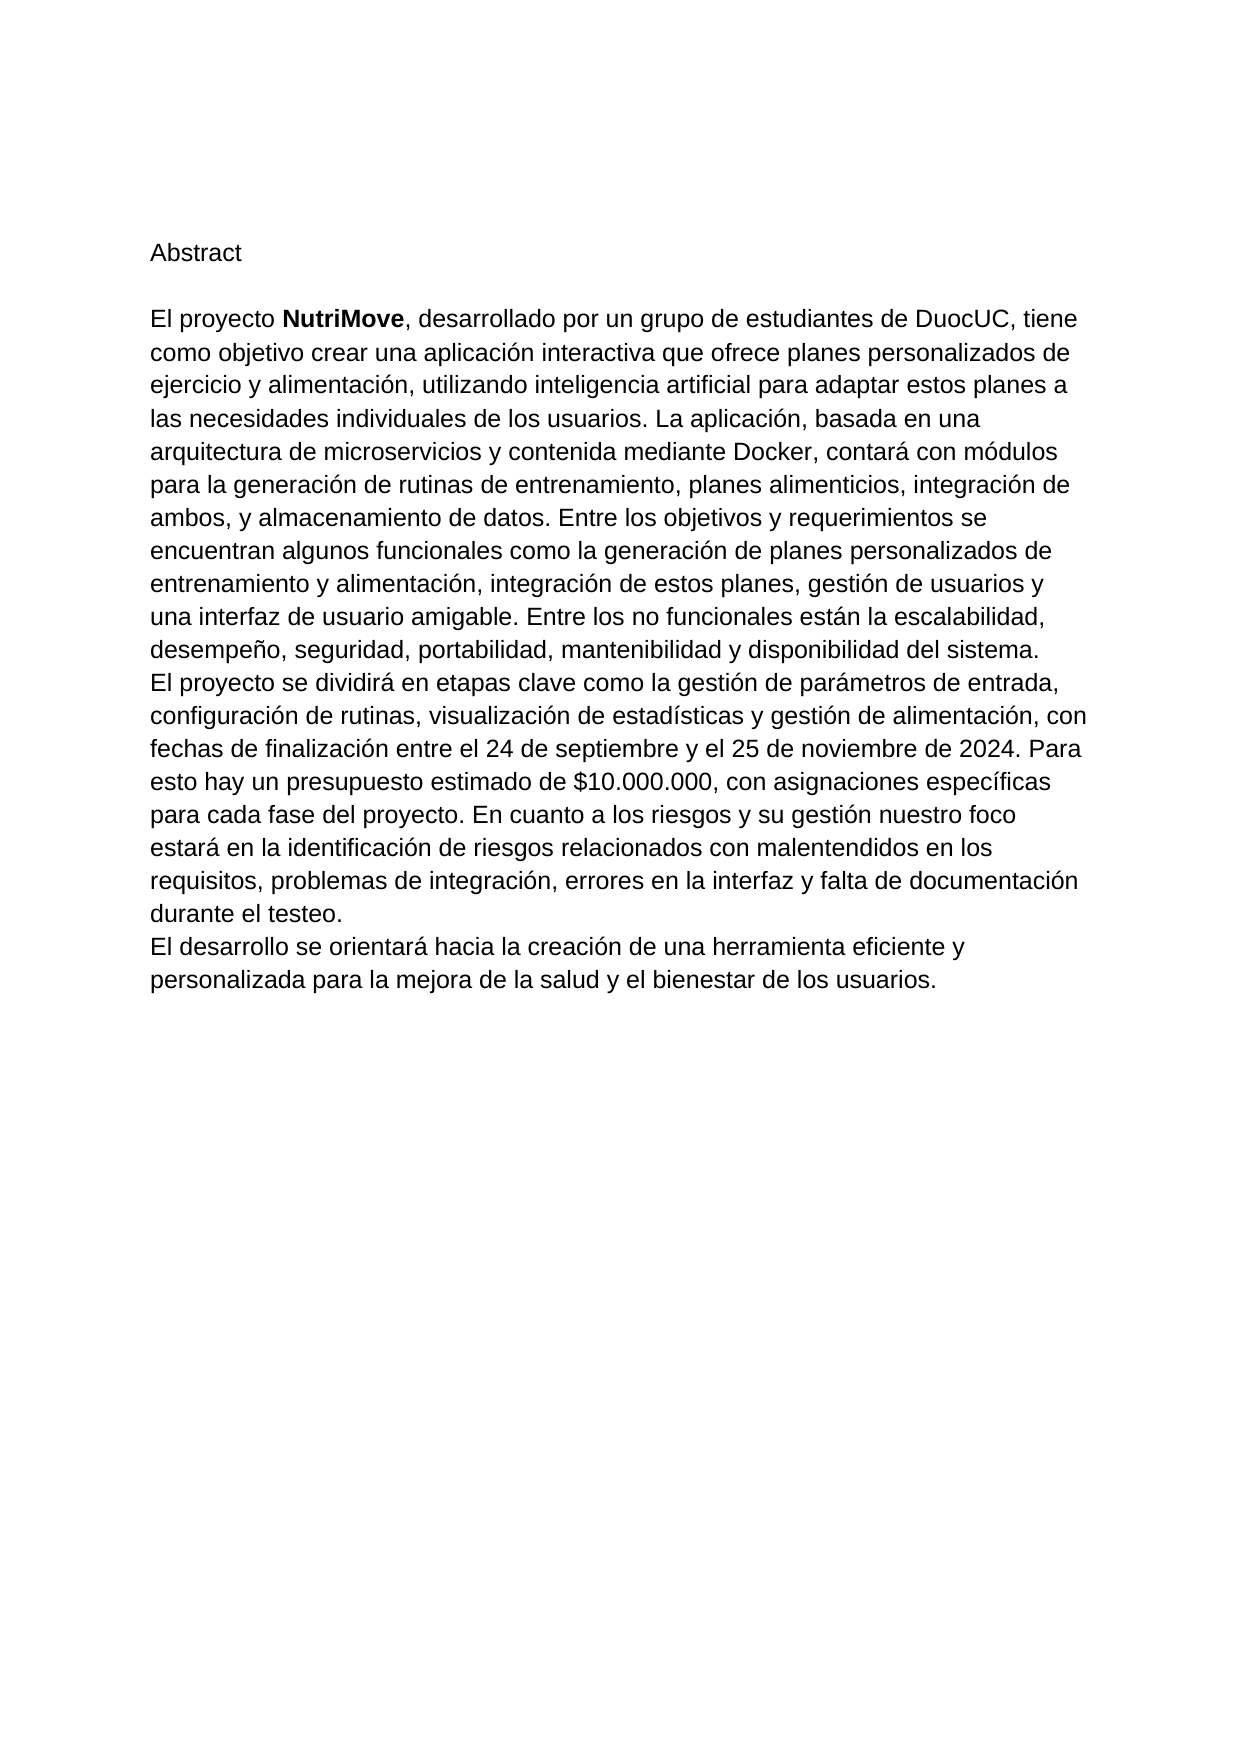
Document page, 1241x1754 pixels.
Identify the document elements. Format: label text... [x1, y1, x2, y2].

text El proyecto NutriMove, desarrollado por un grupo de estudiantes de DuocUC, tiene como objetivo crear una aplicación interactiva que ofrece planes personalizados de ejercicio y alimentación, utilizando inteligencia artificial para adaptar estos planes a las necesidades individuales de los usuarios. La aplicación, basada en una arquitectura de microservicios y contenida mediante Docker, contará con módulos para la generación de rutinas de entrenamiento, planes alimenticios, integración de ambos, y almacenamiento de datos. Entre los objetivos y requerimientos se encuentran algunos funcionales como la generación de planes personalizados de entrenamiento y alimentación, integración de estos planes, gestión de usuarios y una interfaz de usuario amigable. Entre los no funcionales están la escalabilidad, desempeño, seguridad, portabilidad, mantenibilidad y disponibilidad del sistema. [150, 304, 1090, 663]
text El proyecto se dividirá en etapas clave como la gestión de parámetros de entrada, configuración de rutinas, visualización de estadísticas y gestión de alimentación, con fechas de finalización entre el 24 de septiembre y el 25 de noviembre de 2024. Para esto hay un presupuesto estimado de $10.000.000, con asignaciones específicas para cada fase del proyecto. En cuanto a los riesgos y su gestión nuestro foco estará en la identificación de riesgos relacionados con malentendidos en los requisitos, problemas de integración, errores en la interfaz y falta de documentación durante el testeo. [150, 668, 1090, 928]
text El desarrollo se orientará hacia la creación de una herramienta eficiente y personalizada para la mejora de la salud y el bienestar de los usuarios. [150, 932, 1090, 994]
text Abstract [150, 238, 1090, 267]
